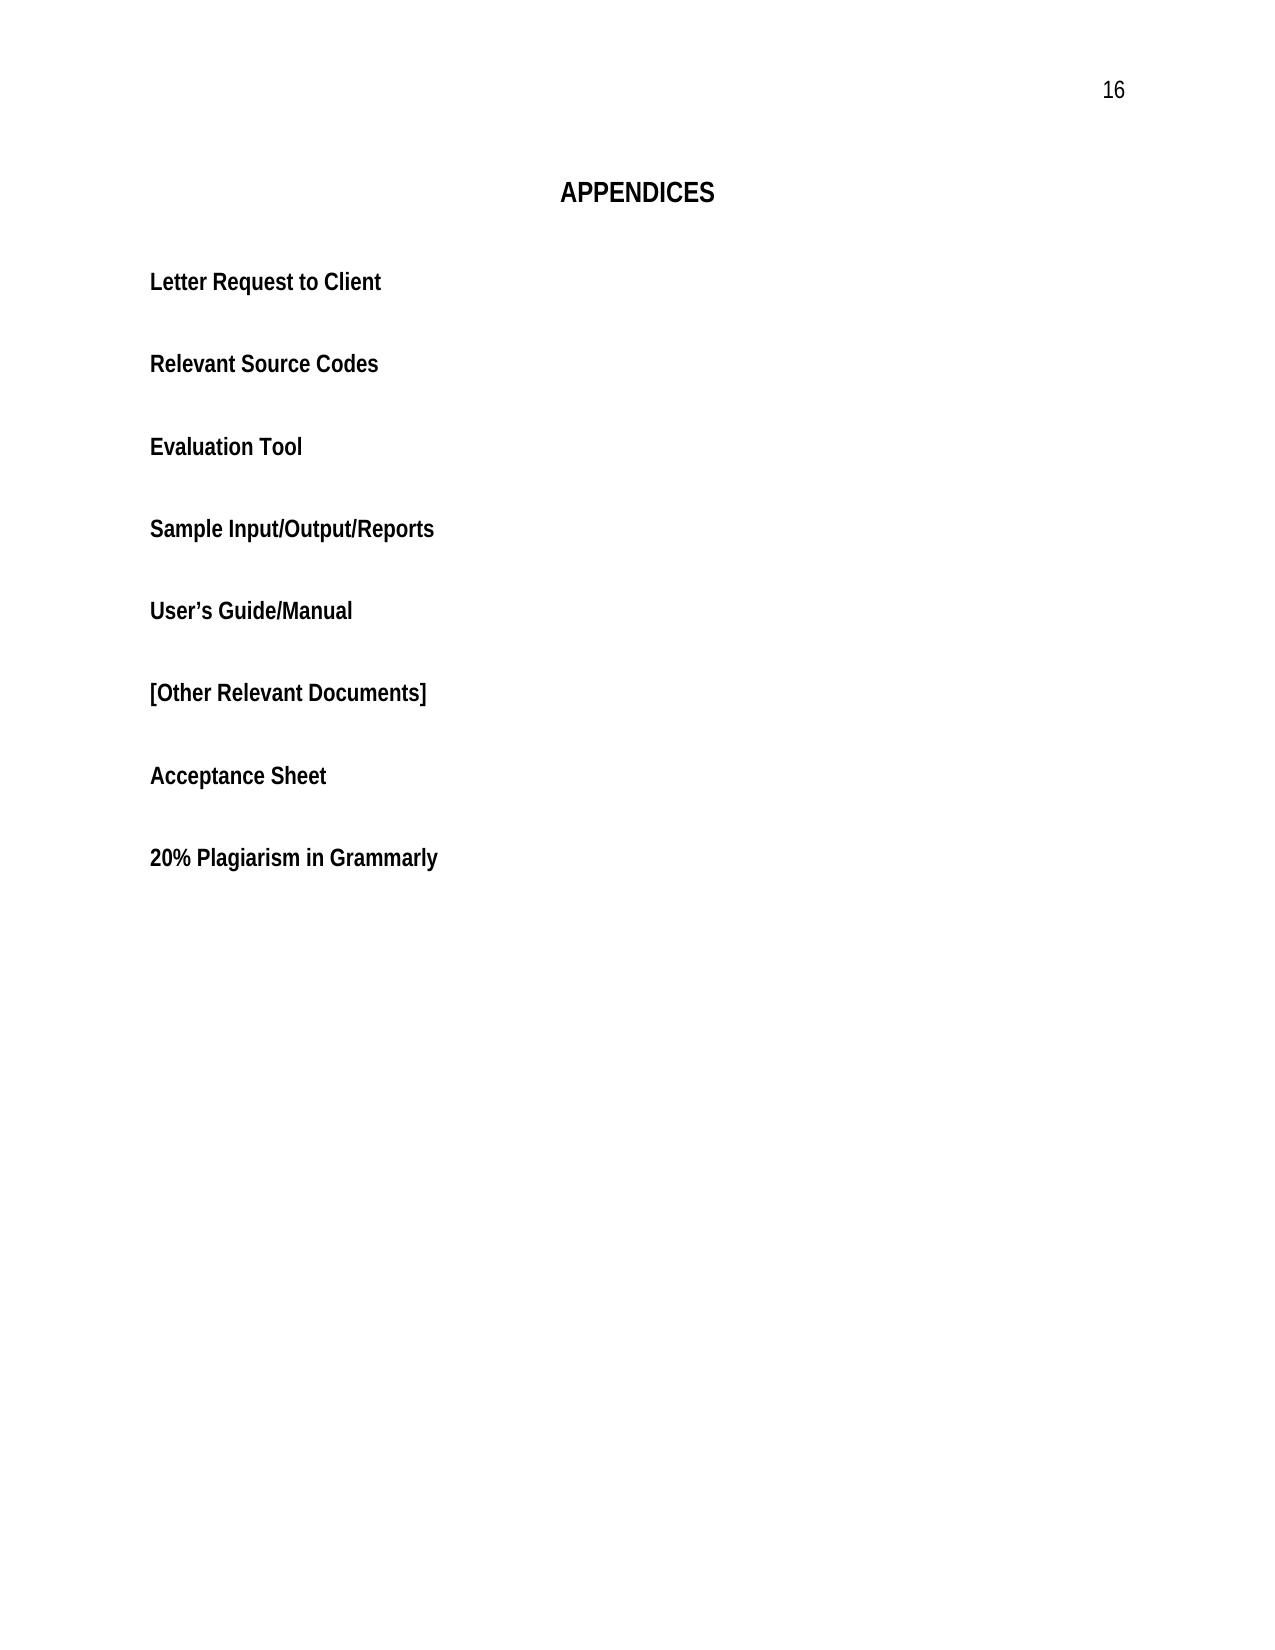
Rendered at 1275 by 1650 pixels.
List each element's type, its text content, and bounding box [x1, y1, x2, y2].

subtitle Acceptance Sheet [150, 761, 1125, 789]
subtitle 20% Plagiarism in Grammarly [150, 843, 1125, 872]
subtitle [Other Relevant Documents] [150, 678, 1125, 707]
subtitle Letter Request to Client [150, 267, 1125, 296]
subtitle Relevant Source Codes [150, 349, 1125, 378]
subtitle APPENDICES [150, 175, 1125, 208]
subtitle User’s Guide/Manual [150, 596, 1125, 625]
subtitle Sample Input/Output/Reports [150, 514, 1125, 542]
subtitle Evaluation Tool [150, 431, 1125, 460]
